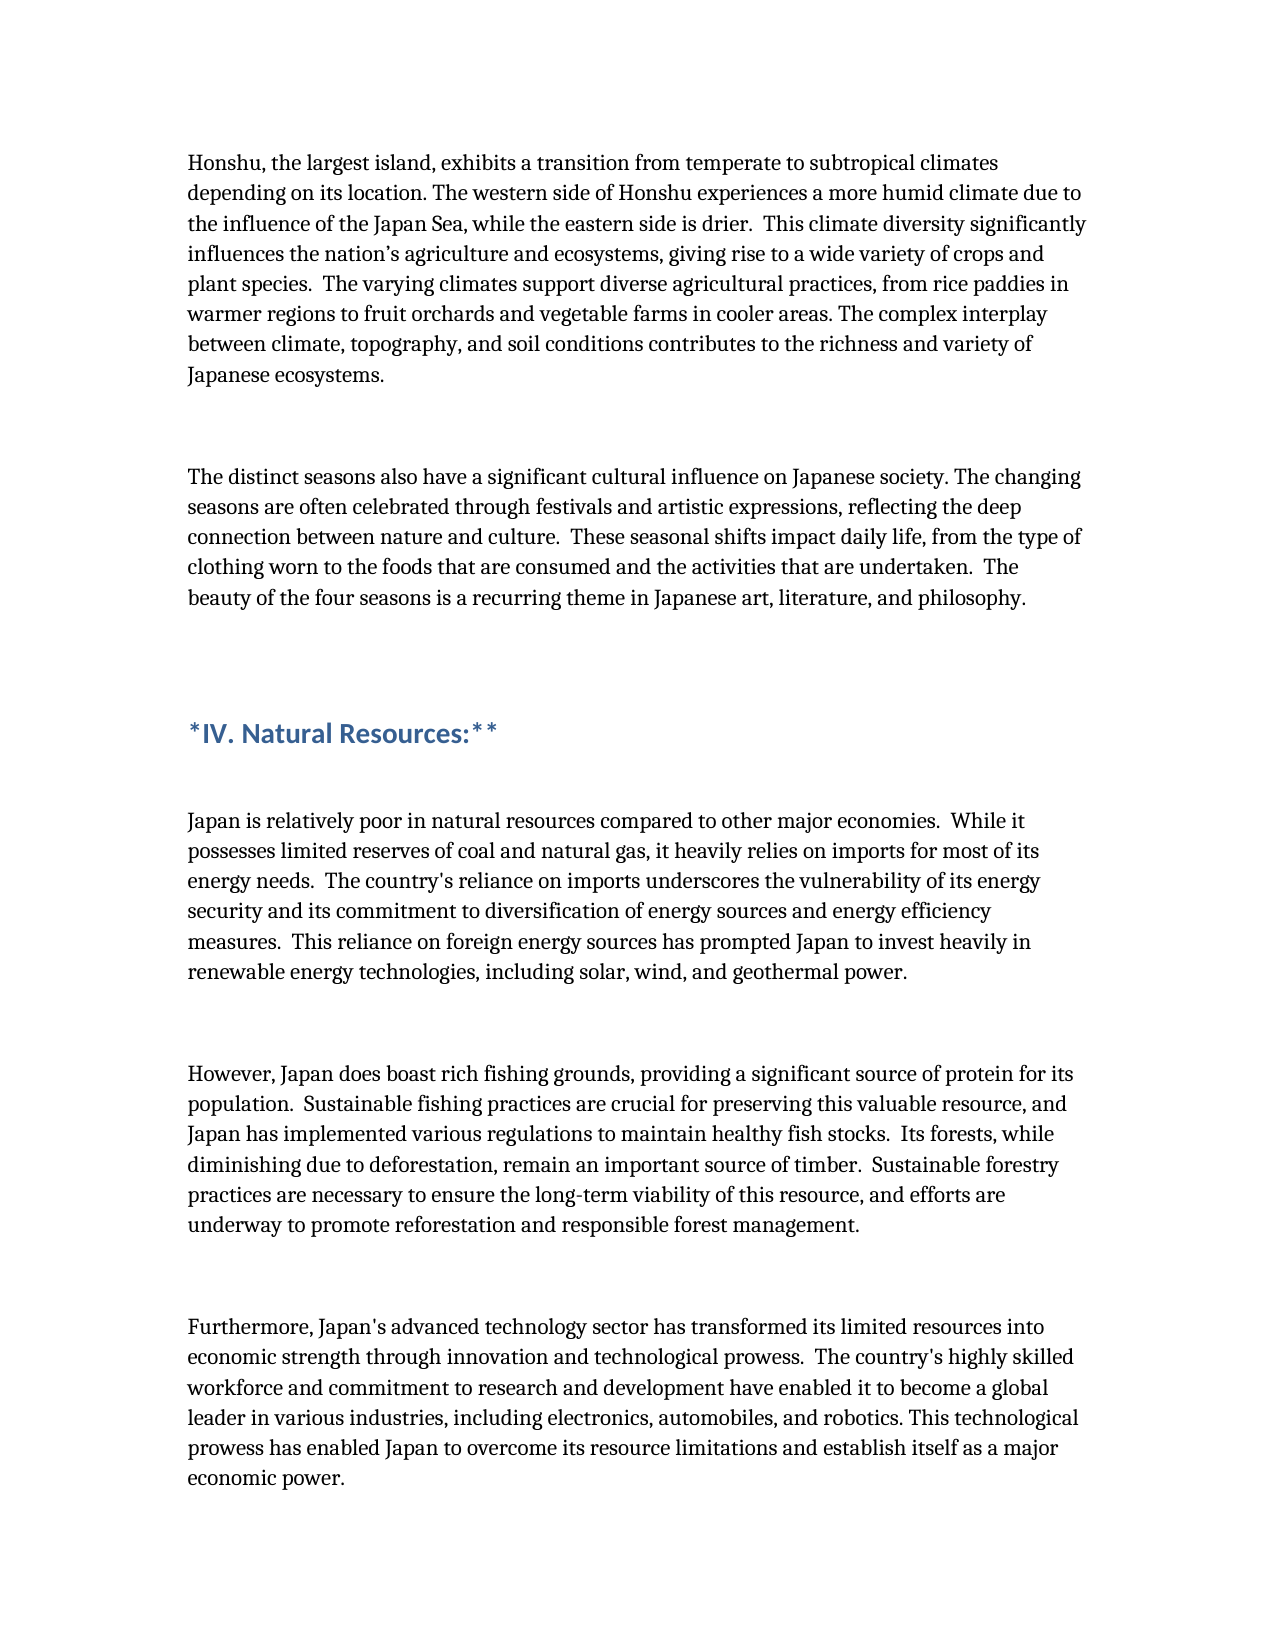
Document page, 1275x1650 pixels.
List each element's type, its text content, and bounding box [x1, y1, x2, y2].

subtitle *IV. Natural Resources:** [187, 716, 1087, 751]
text The distinct seasons also have a significant cultural influence on Japanese society. The changing seasons are often celebrated through festivals and artistic expressions, reflecting the deep connection between nature and culture. These seasonal shifts impact daily life, from the type of clothing worn to the foods that are consumed and the activities that are undertaken. The beauty of the four seasons is a recurring theme in Japanese art, literature, and philosophy. [187, 463, 1087, 611]
text Japan is relatively poor in natural resources compared to other major economies. While it possesses limited reserves of coal and natural gas, it heavily relies on imports for most of its energy needs. The country's reliance on imports underscores the vulnerability of its energy security and its commitment to diversification of energy sources and energy efficiency measures. This reliance on foreign energy sources has prompted Japan to invest heavily in renewable energy technologies, including solar, wind, and geothermal power. [187, 808, 1087, 985]
text Honshu, the largest island, exhibits a transition from temperate to subtropical climates depending on its location. The western side of Honshu experiences a more humid climate due to the influence of the Japan Sea, while the eastern side is drier. This climate diversity significantly influences the nation’s agriculture and ecosystems, giving rise to a wide variety of crops and plant species. The varying climates support diverse agricultural practices, from rice paddies in warmer regions to fruit orchards and vegetable farms in cooler areas. The complex interplay between climate, topography, and soil conditions contributes to the richness and variety of Japanese ecosystems. [187, 150, 1087, 388]
text However, Japan does boast rich fishing grounds, providing a significant source of protein for its population. Sustainable fishing practices are crucial for preserving this valuable resource, and Japan has implemented various regulations to maintain healthy fish stocks. Its forests, while diminishing due to deforestation, remain an important source of timber. Sustainable forestry practices are necessary to ensure the long-term viability of this resource, and efforts are underway to promote reforestation and responsible forest management. [187, 1061, 1087, 1238]
text Furthermore, Japan's advanced technology sector has transformed its limited resources into economic strength through innovation and technological prowess. The country's highly skilled workforce and commitment to research and development have enabled it to become a global leader in various industries, including electronics, automobiles, and robotics. This technological prowess has enabled Japan to overcome its resource limitations and establish itself as a major economic power. [187, 1314, 1087, 1491]
